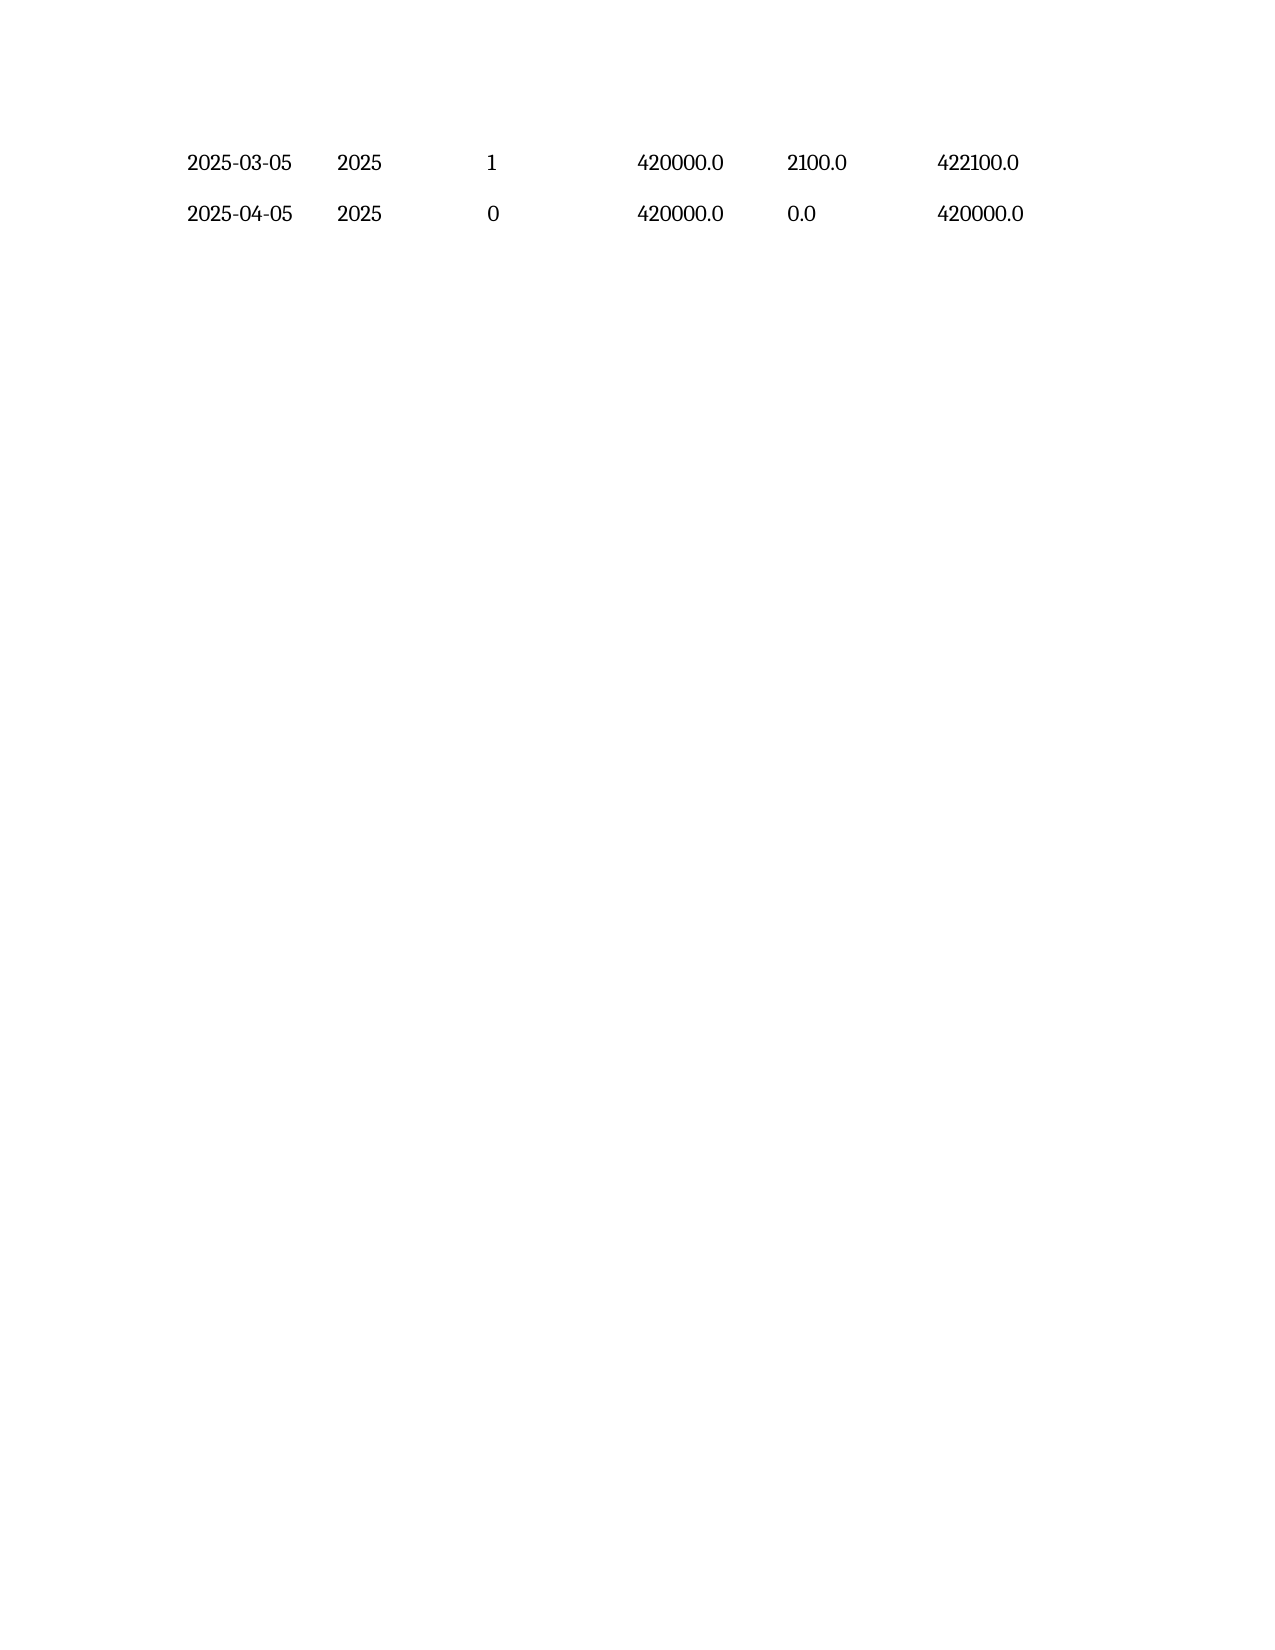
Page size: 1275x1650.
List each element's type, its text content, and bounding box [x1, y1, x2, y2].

table_cell 2025-04-05 [176, 201, 326, 252]
table_cell 0 [476, 201, 626, 252]
table_cell 420000.0 [926, 201, 1076, 252]
table_cell 1 [476, 150, 626, 201]
table_cell 0.0 [776, 201, 926, 252]
table_cell 420000.0 [626, 150, 776, 201]
table_cell 420000.0 [626, 201, 776, 252]
table_cell 2025 [326, 150, 476, 201]
table_cell 2100.0 [776, 150, 926, 201]
table_cell 422100.0 [926, 150, 1076, 201]
table_cell 2025-03-05 [176, 150, 326, 201]
table_cell 2025 [326, 201, 476, 252]
